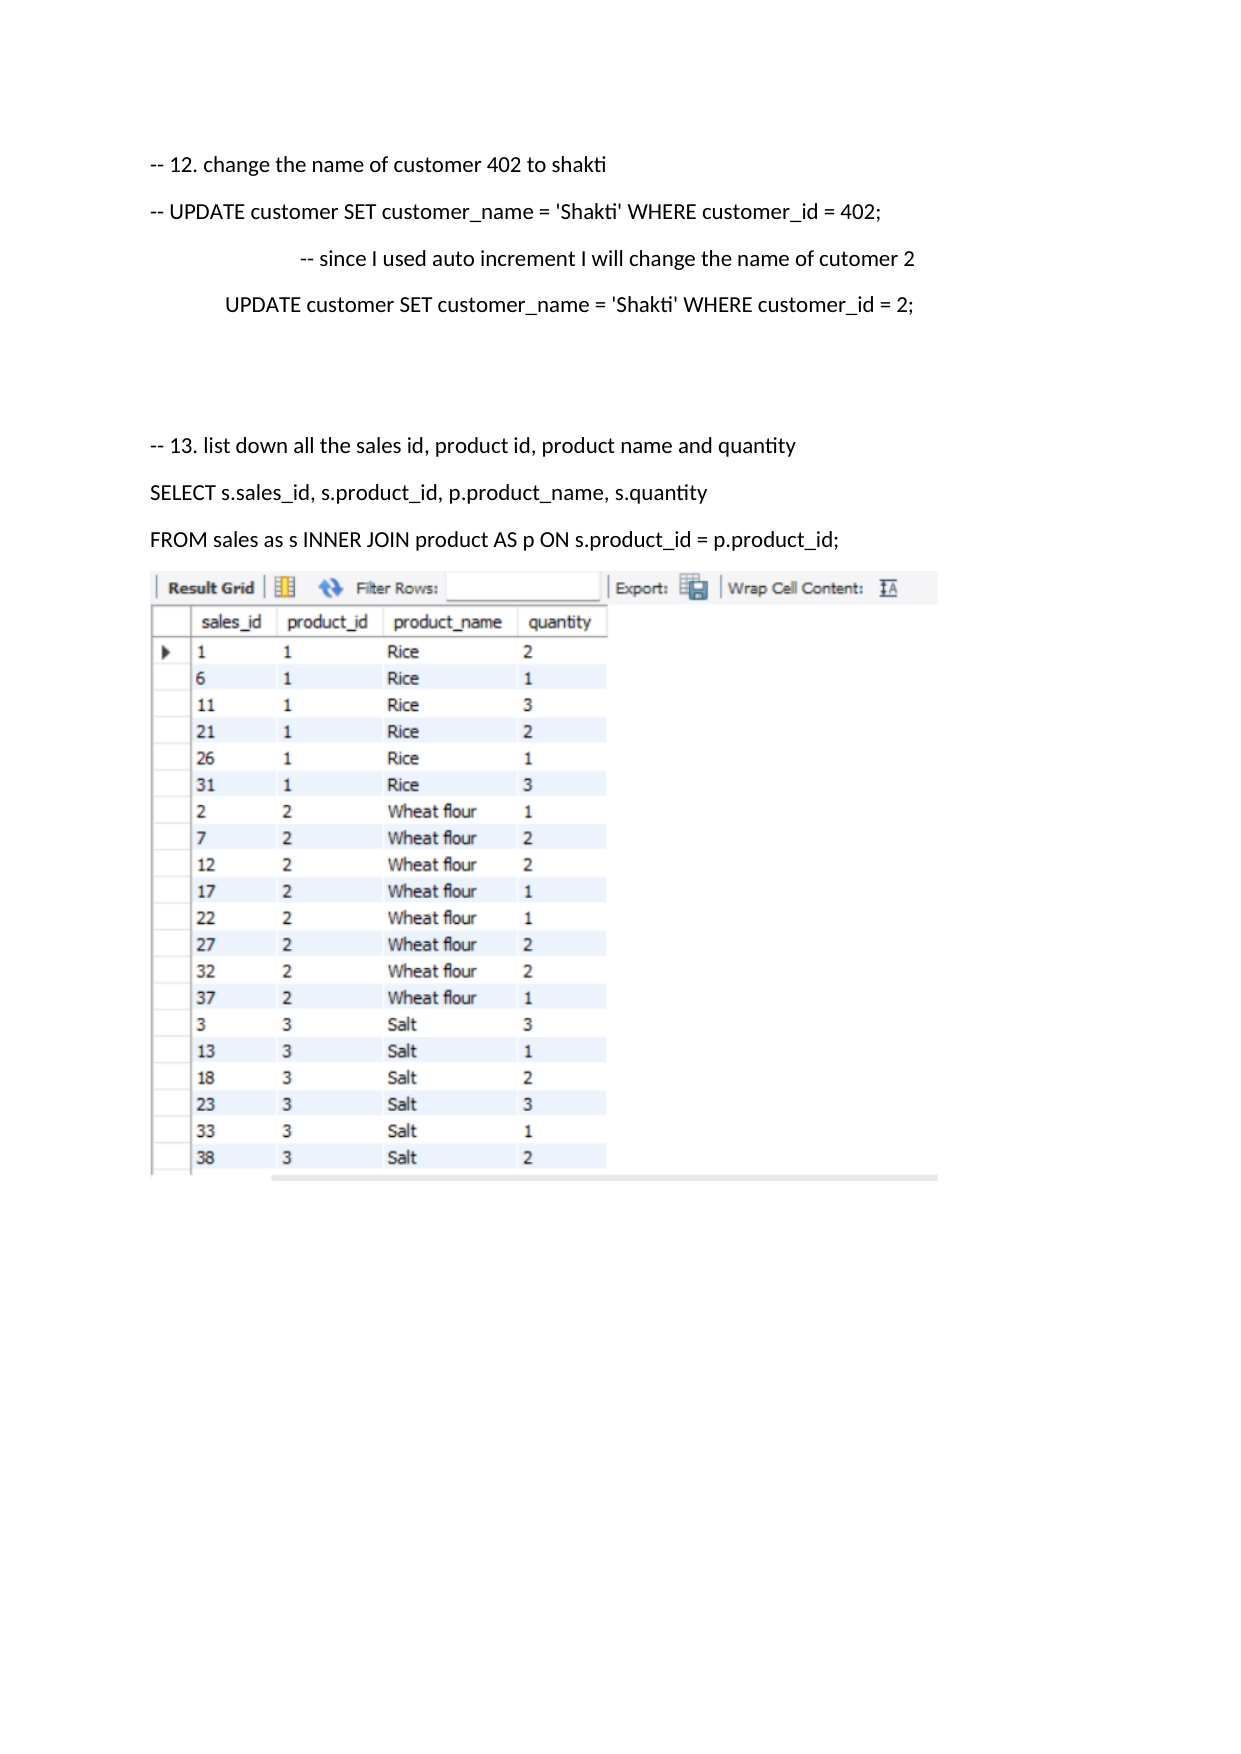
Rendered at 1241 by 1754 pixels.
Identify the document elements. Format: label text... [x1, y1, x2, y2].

text -- UPDATE customer SET customer_name = 'Shakti' WHERE customer_id = 402; [150, 197, 1090, 225]
text -- 13. list down all the sales id, product id, product name and quantity [150, 431, 1090, 459]
text FROM sales as s INNER JOIN product AS p ON s.product_id = p.product_id; [150, 525, 1090, 553]
text -- 12. change the name of customer 402 to shakti [150, 150, 1090, 178]
text -- since I used auto increment I will change the name of cutomer 2 [150, 244, 1090, 272]
text UPDATE customer SET customer_name = 'Shakti' WHERE customer_id = 2; [150, 291, 1090, 319]
picture [150, 571, 938, 1181]
text SELECT s.sales_id, s.product_id, p.product_name, s.quantity [150, 478, 1090, 506]
